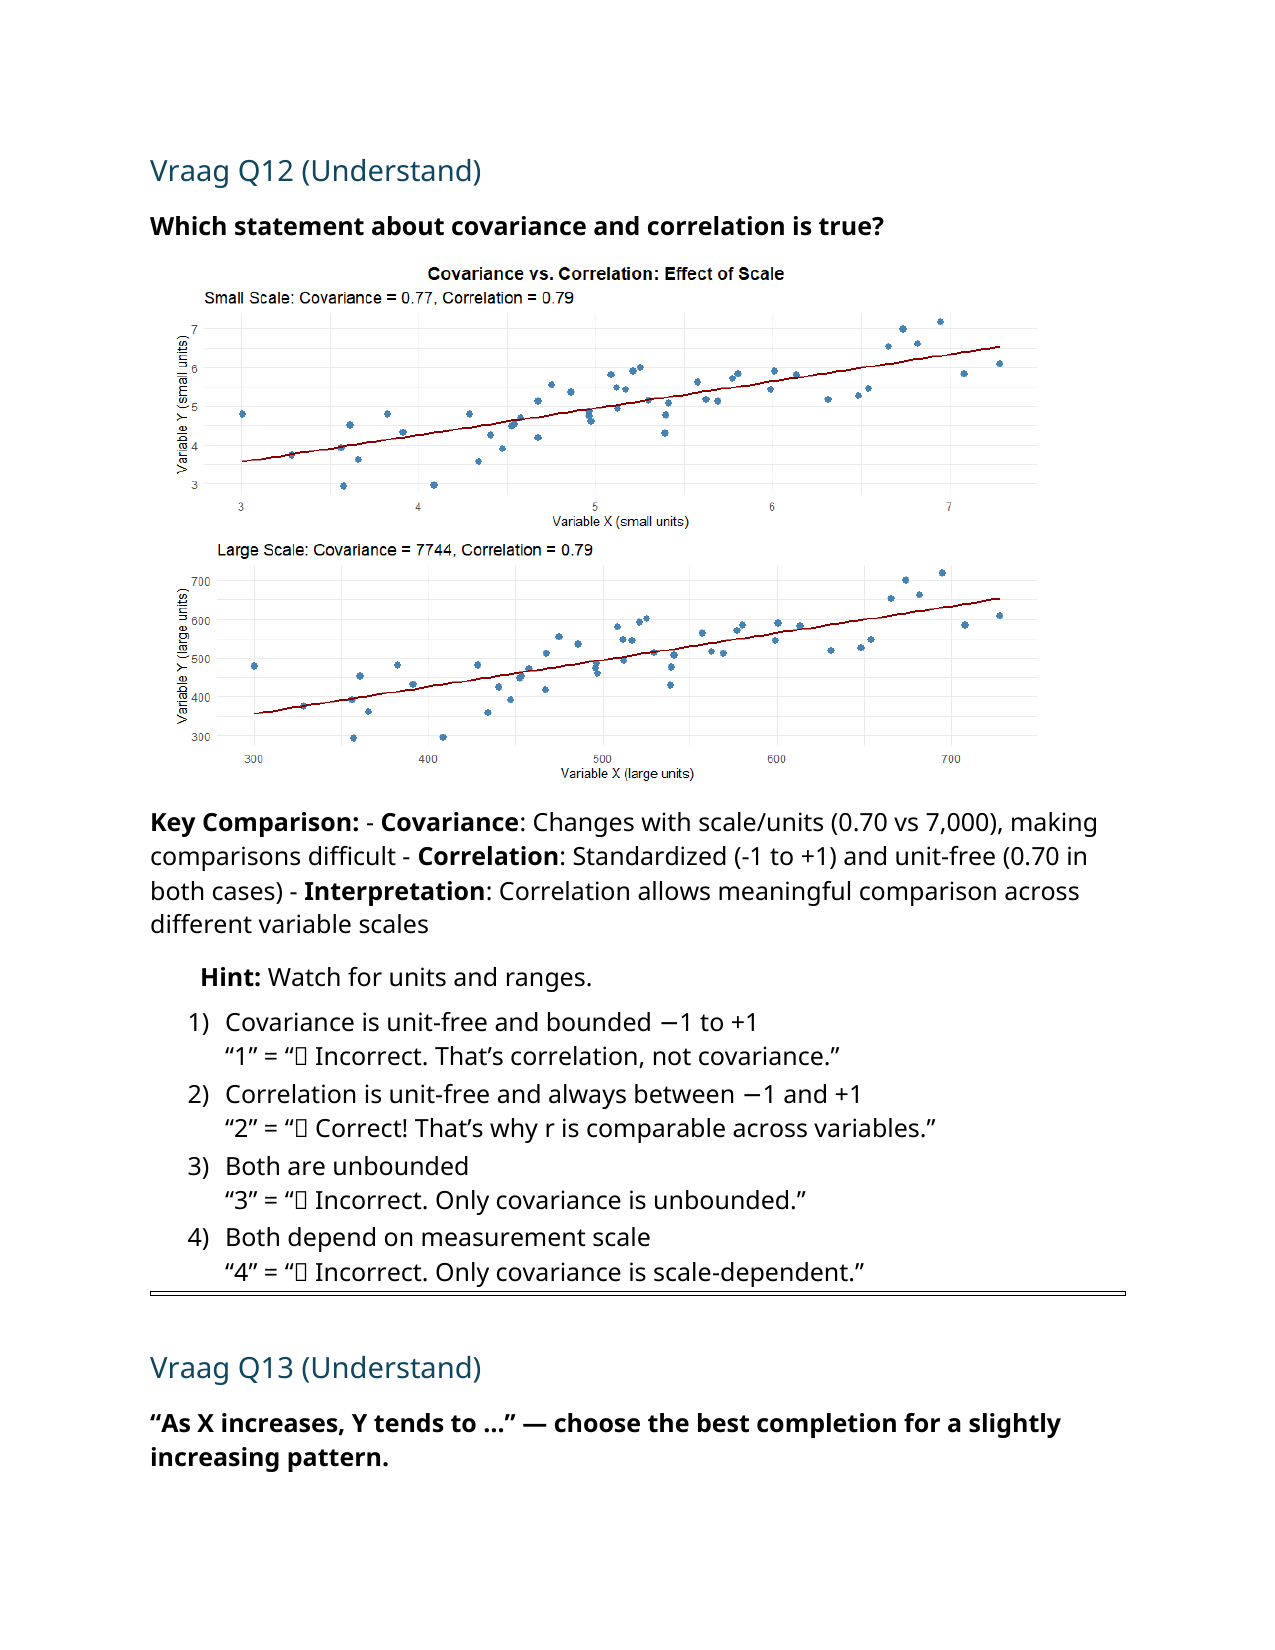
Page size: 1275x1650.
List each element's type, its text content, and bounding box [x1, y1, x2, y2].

text “As X increases, Y tends to …” — choose the best completion for a slightly increasing pattern. [150, 1405, 1125, 1473]
text Hint: Watch for units and ranges. [200, 960, 1075, 994]
text Which statement about covariance and correlation is true? [150, 208, 1125, 242]
list Both depend on measurement scale “4” = “❌ Incorrect. Only covariance is scale‑dependent.” [187, 1220, 1125, 1288]
picture [168, 261, 1044, 787]
subtitle Vraag Q12 (Understand) [150, 150, 1125, 190]
list Covariance is unit‑free and bounded −1 to +1 “1” = “❌ Incorrect. That’s correlation, not covariance.” [187, 1004, 1125, 1073]
subtitle Vraag Q13 (Understand) [150, 1347, 1125, 1387]
list Both are unbounded “3” = “❌ Incorrect. Only covariance is unbounded.” [187, 1148, 1125, 1216]
text Key Comparison: - Covariance: Changes with scale/units (0.70 vs 7,000), making comparisons difficult - Correlation: Standardized (-1 to +1) and unit-free (0.70 in both cases) - Interpretation: Correlation allows meaningful comparison across different variable scales [150, 805, 1125, 941]
list Correlation is unit‑free and always between −1 and +1 “2” = “✅ Correct! That’s why r is comparable across variables.” [187, 1076, 1125, 1144]
